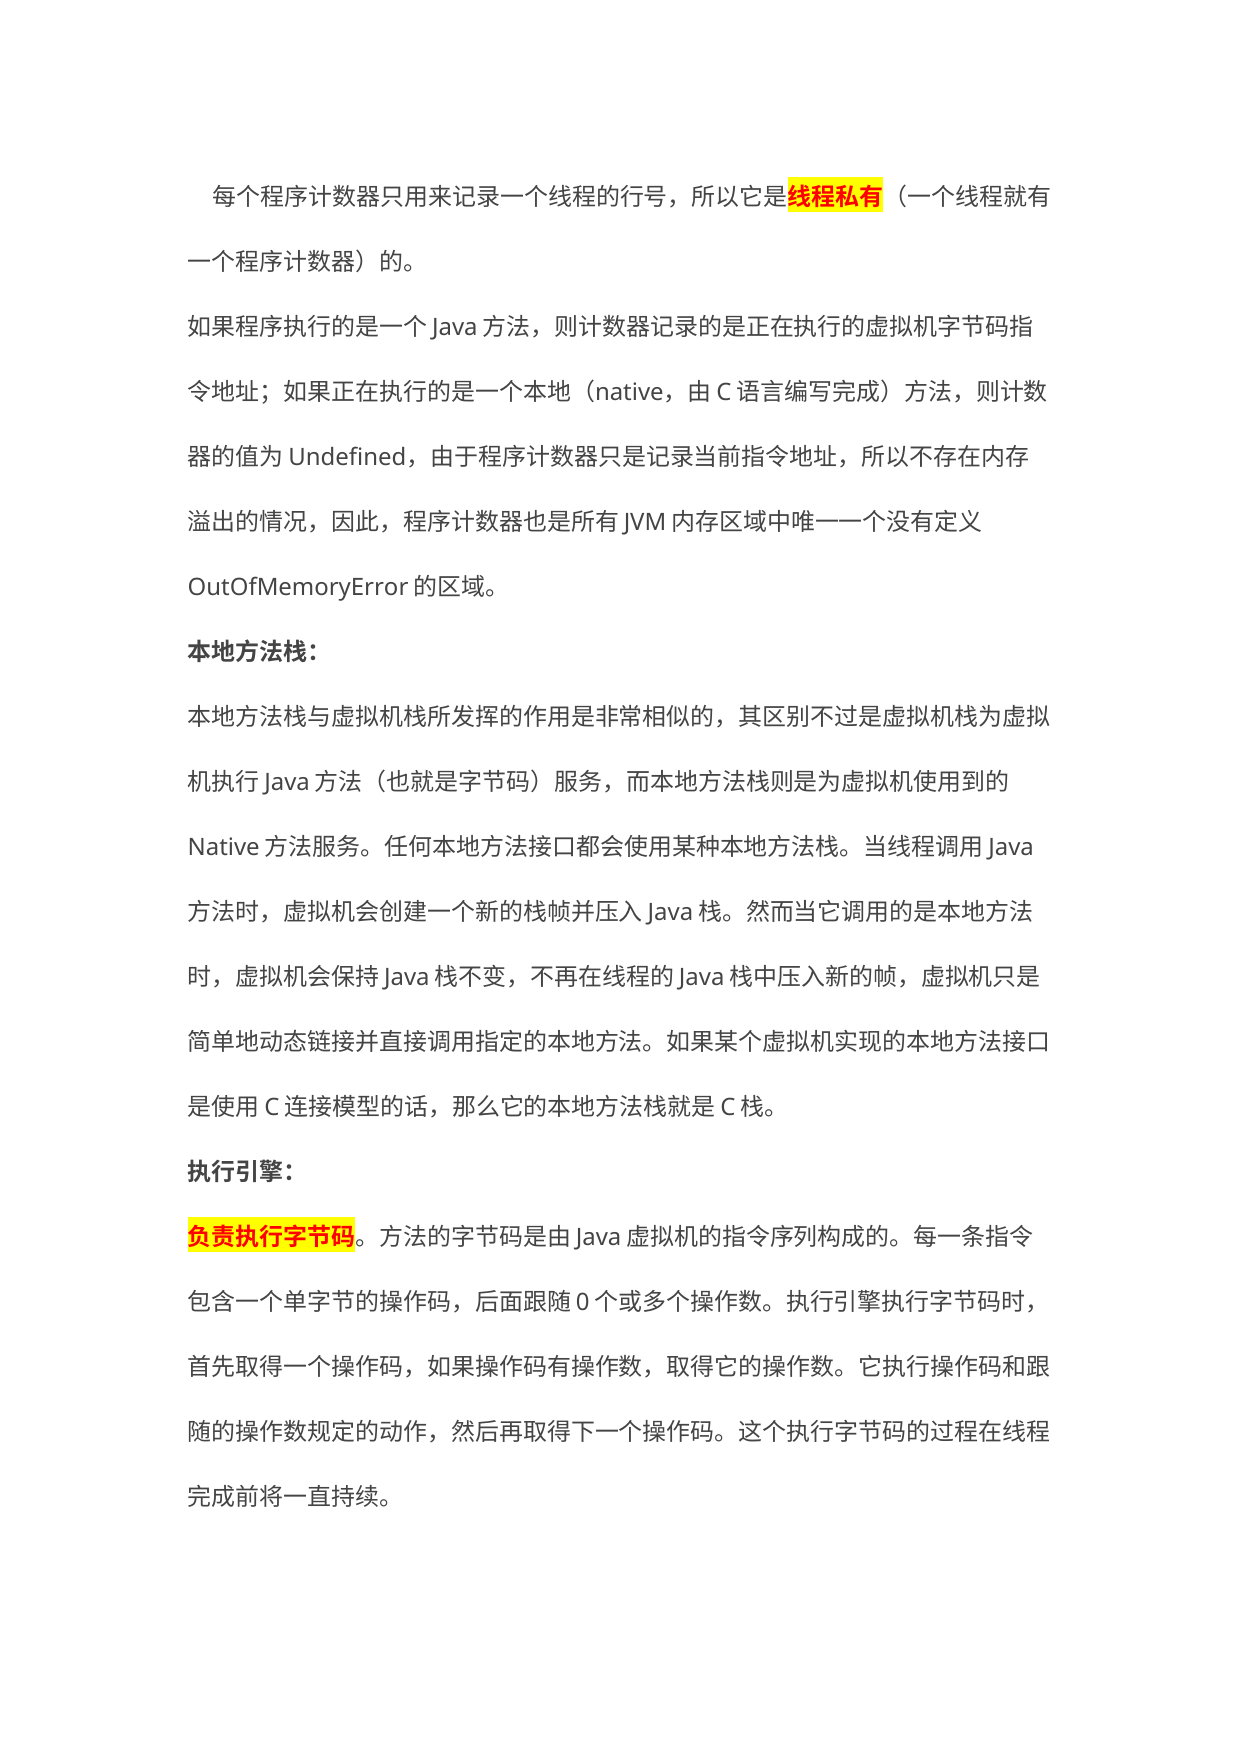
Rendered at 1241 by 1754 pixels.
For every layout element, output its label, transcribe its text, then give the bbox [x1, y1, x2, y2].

text 每个程序计数器只用来记录一个线程的行号，所以它是线程私有（一个线程就有一个程序计数器）的。 如果程序执行的是一个Java方法，则计数器记录的是正在执行的虚拟机字节码指令地址；如果正在执行的是一个本地（native，由C语言编写完成）方法，则计数器的值为Undefined，由于程序计数器只是记录当前指令地址，所以不存在内存溢出的情况，因此，程序计数器也是所有JVM内存区域中唯一一个没有定义OutOfMemoryError的区域。 本地方法栈： 本地方法栈与虚拟机栈所发挥的作用是非常相似的，其区别不过是虚拟机栈为虚拟机执行Java方法（也就是字节码）服务，而本地方法栈则是为虚拟机使用到的Native方法服务。任何本地方法接口都会使用某种本地方法栈。当线程调用Java方法时，虚拟机会创建一个新的栈帧并压入Java栈。然而当它调用的是本地方法时，虚拟机会保持Java栈不变，不再在线程的Java栈中压入新的帧，虚拟机只是简单地动态链接并直接调用指定的本地方法。如果某个虚拟机实现的本地方法接口是使用C连接模型的话，那么它的本地方法栈就是C栈。 执行引擎： 负责执行字节码。方法的字节码是由Java虚拟机的指令序列构成的。每一条指令包含一个单字节的操作码，后面跟随0个或多个操作数。执行引擎执行字节码时，首先取得一个操作码，如果操作码有操作数，取得它的操作数。它执行操作码和跟随的操作数规定的动作，然后再取得下一个操作码。这个执行字节码的过程在线程完成前将一直持续。 [187, 162, 1053, 1527]
